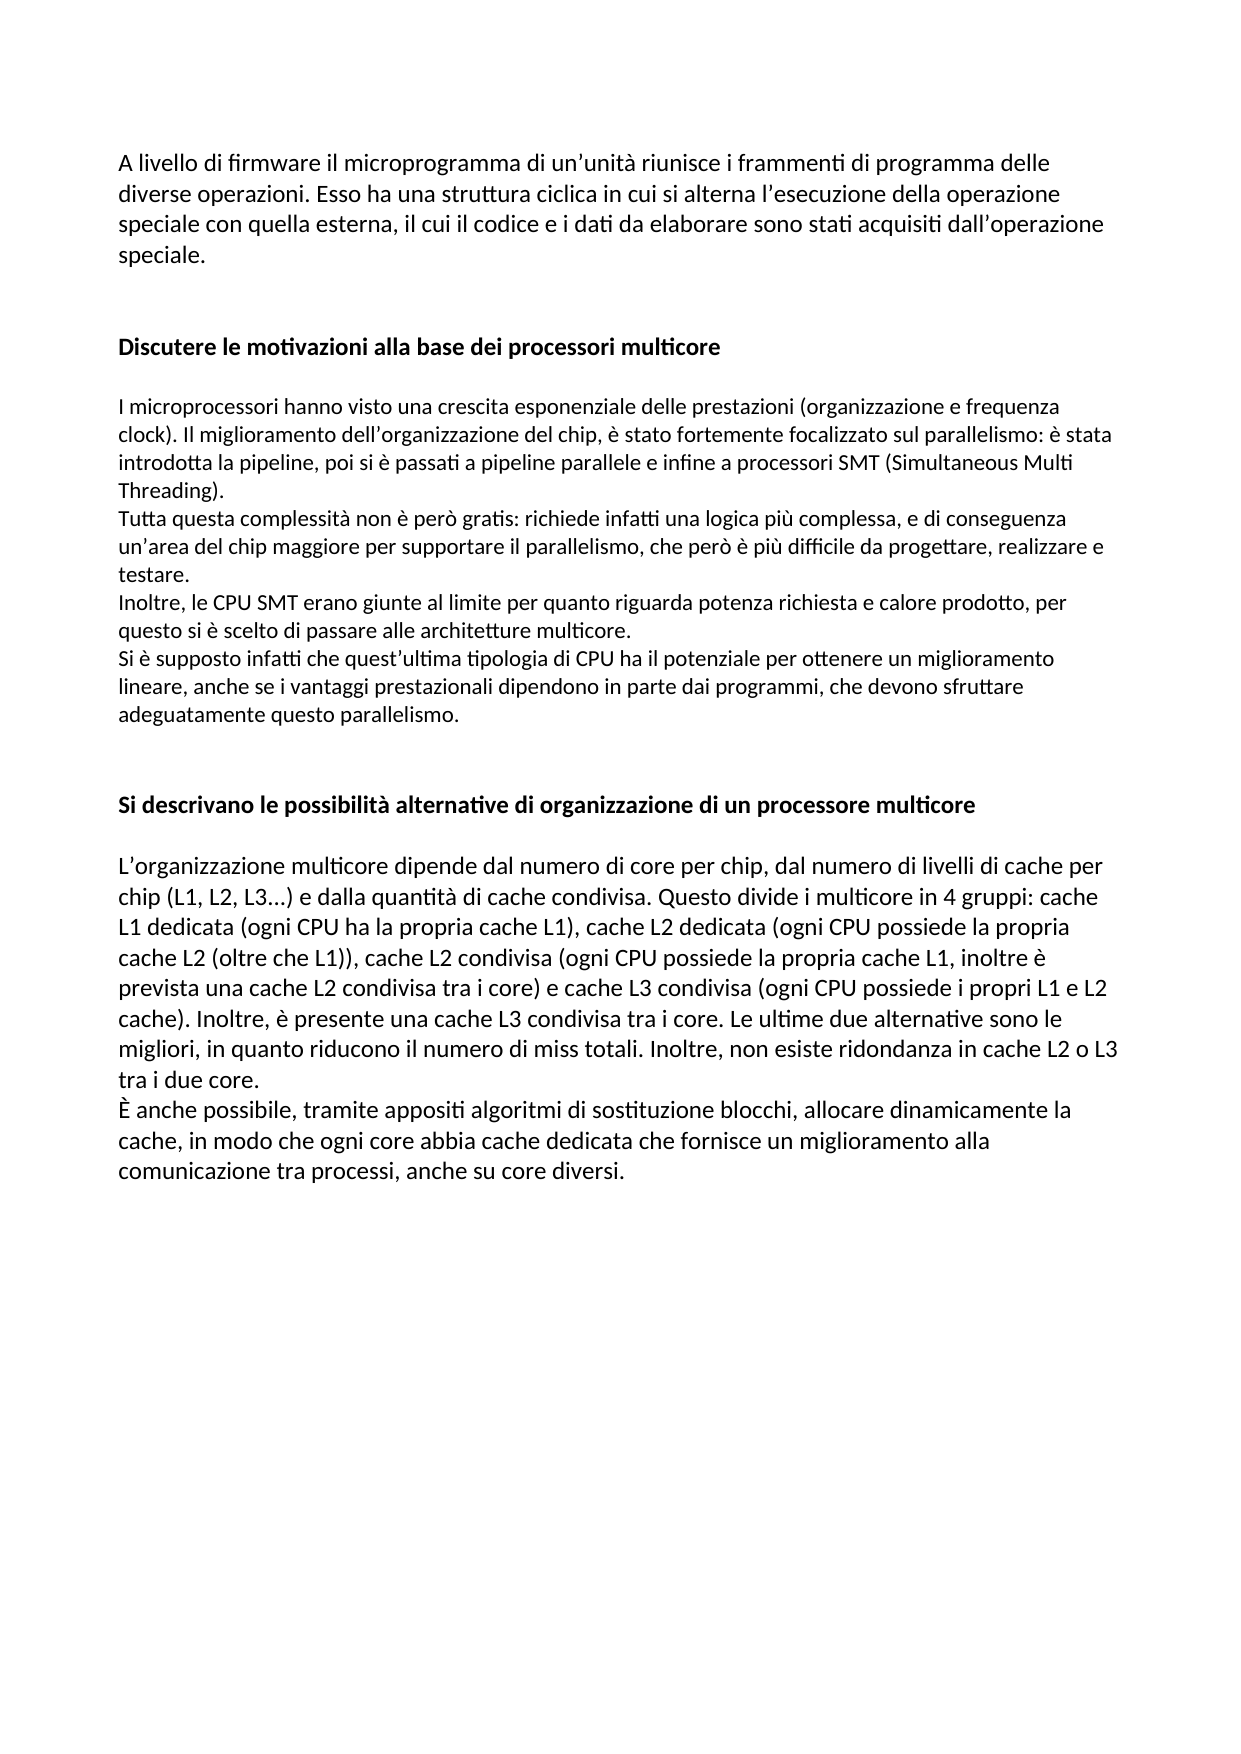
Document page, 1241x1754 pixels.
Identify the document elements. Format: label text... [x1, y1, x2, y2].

text A livello di firmware il microprogramma di un’unità riunisce i frammenti di programma delle diverse operazioni. Esso ha una struttura ciclica in cui si alterna l’esecuzione della operazione speciale con quella esterna, il cui il codice e i dati da elaborare sono stati acquisiti dall’operazione speciale. [118, 148, 1122, 270]
text Si descrivano le possibilità alternative di organizzazione di un processore multicore [118, 789, 1122, 819]
text I microprocessori hanno visto una crescita esponenziale delle prestazioni (organizzazione e frequenza clock). Il miglioramento dell’organizzazione del chip, è stato fortemente focalizzato sul parallelismo: è stata introdotta la pipeline, poi si è passati a pipeline parallele e infine a processori SMT (Simultaneous Multi Threading). [118, 392, 1122, 504]
text Tutta questa complessità non è però gratis: richiede infatti una logica più complessa, e di conseguenza un’area del chip maggiore per supportare il parallelismo, che però è più difficile da progettare, realizzare e testare. [118, 504, 1122, 588]
text Si è supposto infatti che quest’ultima tipologia di CPU ha il potenziale per ottenere un miglioramento lineare, anche se i vantaggi prestazionali dipendono in parte dai programmi, che devono sfruttare adeguatamente questo parallelismo. [118, 644, 1122, 728]
text L’organizzazione multicore dipende dal numero di core per chip, dal numero di livelli di cache per chip (L1, L2, L3...) e dalla quantità di cache condivisa. Questo divide i multicore in 4 gruppi: cache L1 dedicata (ogni CPU ha la propria cache L1), cache L2 dedicata (ogni CPU possiede la propria cache L2 (oltre che L1)), cache L2 condivisa (ogni CPU possiede la propria cache L1, inoltre è prevista una cache L2 condivisa tra i core) e cache L3 condivisa (ogni CPU possiede i propri L1 e L2 cache). Inoltre, è presente una cache L3 condivisa tra i core. Le ultime due alternative sono le migliori, in quanto riducono il numero di miss totali. Inoltre, non esiste ridondanza in cache L2 o L3 tra i due core. È anche possibile, tramite appositi algoritmi di sostituzione blocchi, allocare dinamicamente la cache, in modo che ogni core abbia cache dedicata che fornisce un miglioramento alla comunicazione tra processi, anche su core diversi. [118, 850, 1122, 1186]
text Discutere le motivazioni alla base dei processori multicore [118, 331, 1122, 361]
text Inoltre, le CPU SMT erano giunte al limite per quanto riguarda potenza richiesta e calore prodotto, per questo si è scelto di passare alle architetture multicore. [118, 588, 1122, 644]
